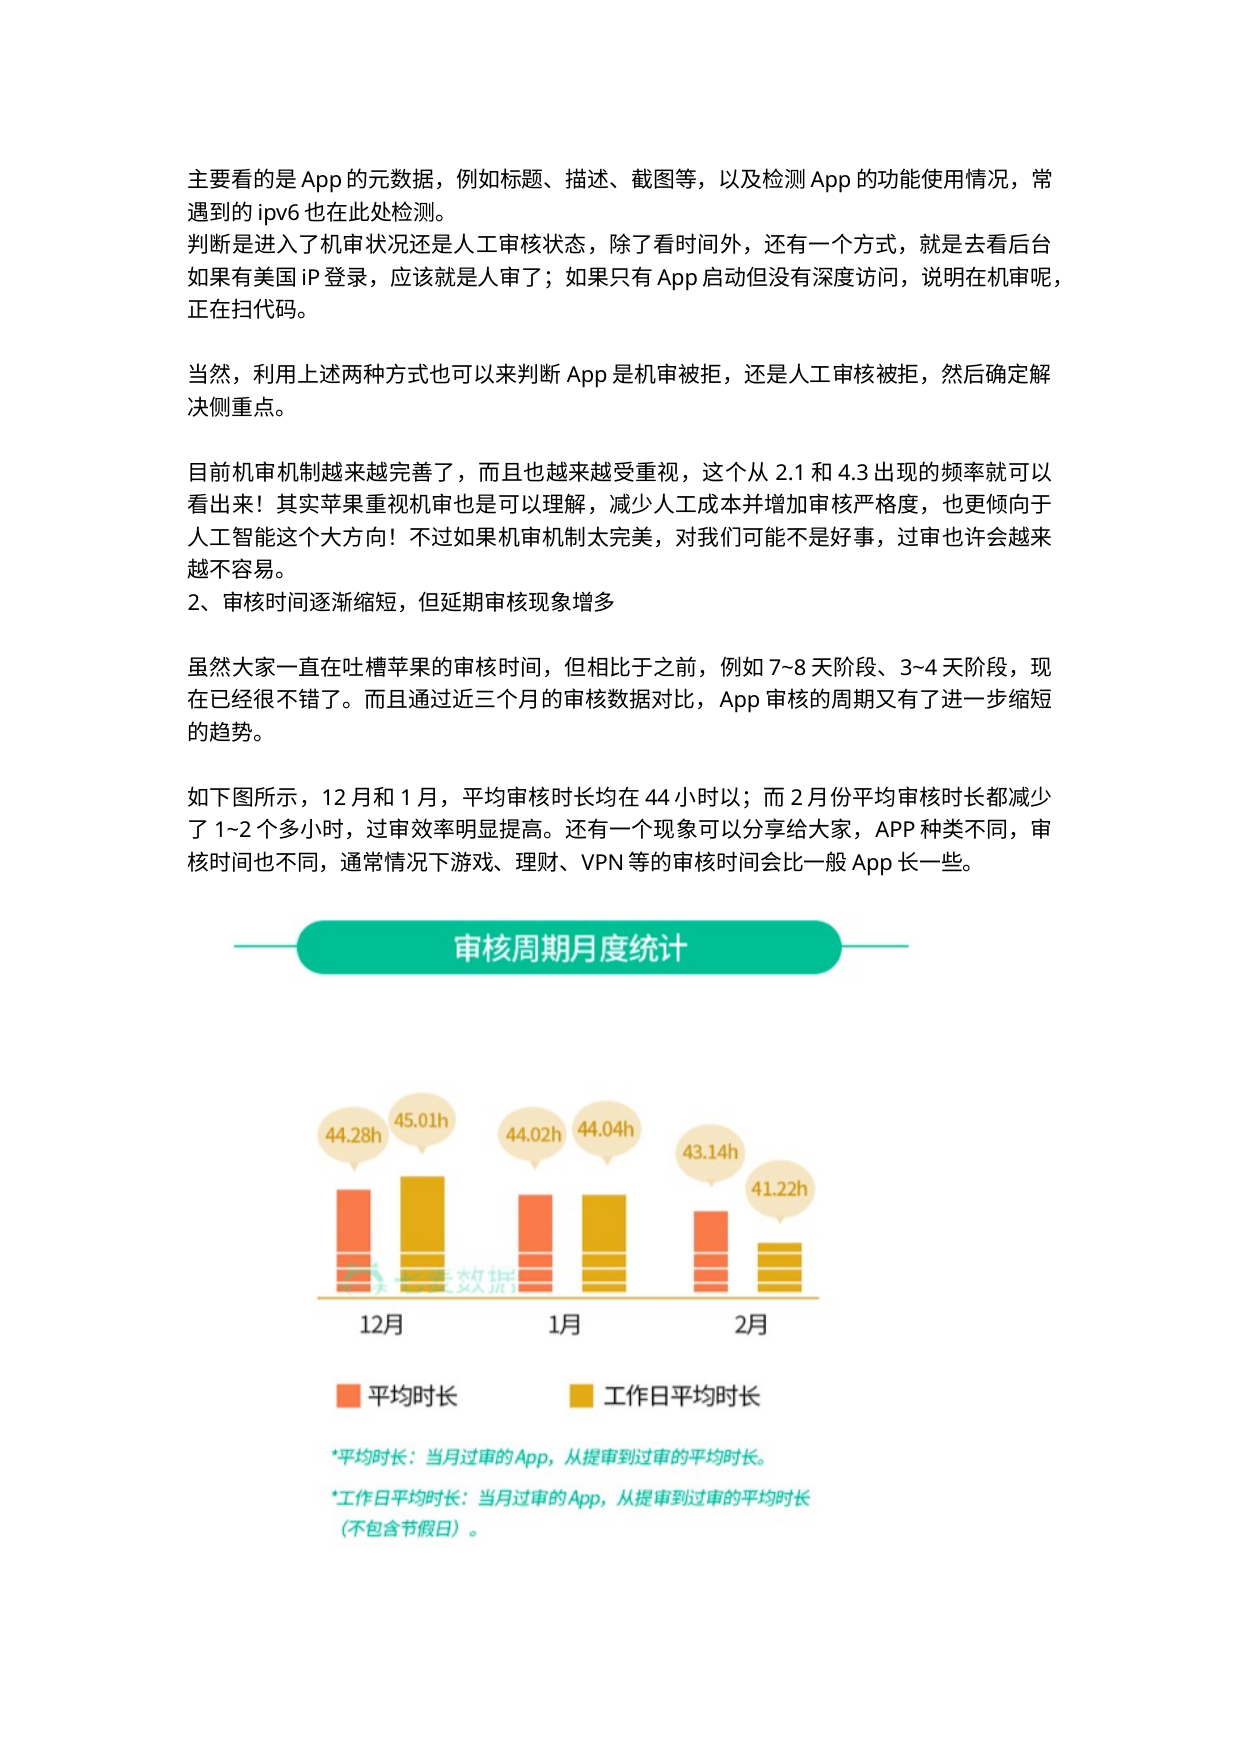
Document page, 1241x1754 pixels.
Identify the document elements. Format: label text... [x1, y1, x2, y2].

text 目前机审机制越来越完善了，而且也越来越受重视，这个从2.1和4.3出现的频率就可以看出来！其实苹果重视机审也是可以理解，减少人工成本并增加审核严格度，也更倾向于人工智能这个大方向！不过如果机审机制太完美，对我们可能不是好事，过审也许会越来越不容易。 [187, 454, 1053, 584]
text 判断是进入了机审状况还是人工审核状态，除了看时间外，还有一个方式，就是去看后台，如果有美国iP登录，应该就是人审了；如果只有App启动但没有深度访问，说明在机审呢，正在扫代码。 [187, 227, 1053, 324]
picture [187, 877, 956, 1581]
text 如下图所示，12月和1月，平均审核时长均在44小时以；而2月份平均审核时长都减少了1~2个多小时，过审效率明显提高。还有一个现象可以分享给大家，APP种类不同，审核时间也不同，通常情况下游戏、理财、VPN等的审核时间会比一般App长一些。 [187, 779, 1053, 877]
text 虽然大家一直在吐槽苹果的审核时间，但相比于之前，例如7~8天阶段、3~4天阶段，现在已经很不错了。而且通过近三个月的审核数据对比，App审核的周期又有了进一步缩短的趋势。 [187, 649, 1053, 747]
text 当然，利用上述两种方式也可以来判断App是机审被拒，还是人工审核被拒，然后确定解决侧重点。 [187, 357, 1053, 422]
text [187, 162, 1053, 227]
text 2、审核时间逐渐缩短，但延期审核现象增多 [187, 584, 1053, 617]
